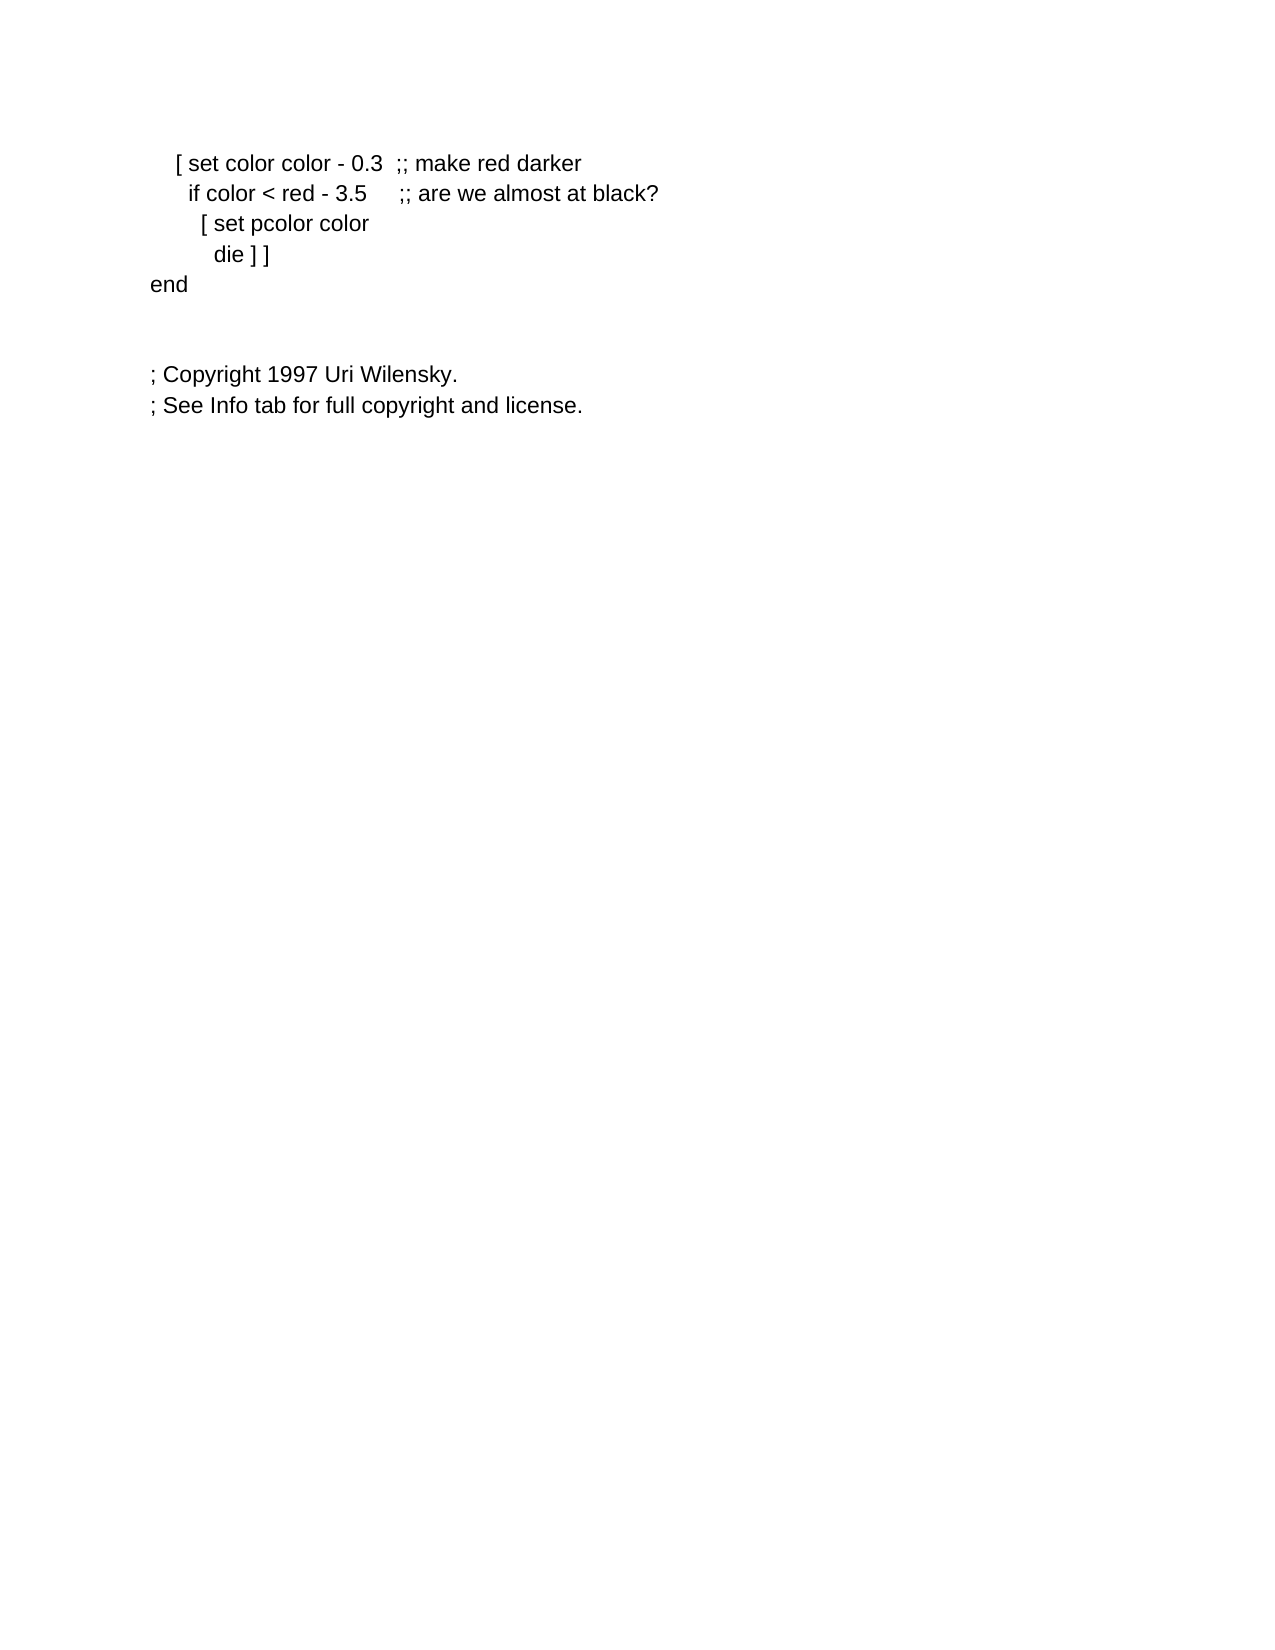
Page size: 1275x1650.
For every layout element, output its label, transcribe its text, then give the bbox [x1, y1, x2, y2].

text [ set pcolor color [150, 210, 1125, 237]
text die ] ] [150, 241, 1125, 267]
text ; Copyright 1997 Uri Wilensky. [150, 361, 1125, 388]
text if color < red - 3.5 ;; are we almost at black? [150, 180, 1125, 207]
text ; See Info tab for full copyright and license. [150, 392, 1125, 418]
text end [150, 271, 1125, 297]
text [ set color color - 0.3 ;; make red darker [150, 150, 1125, 176]
